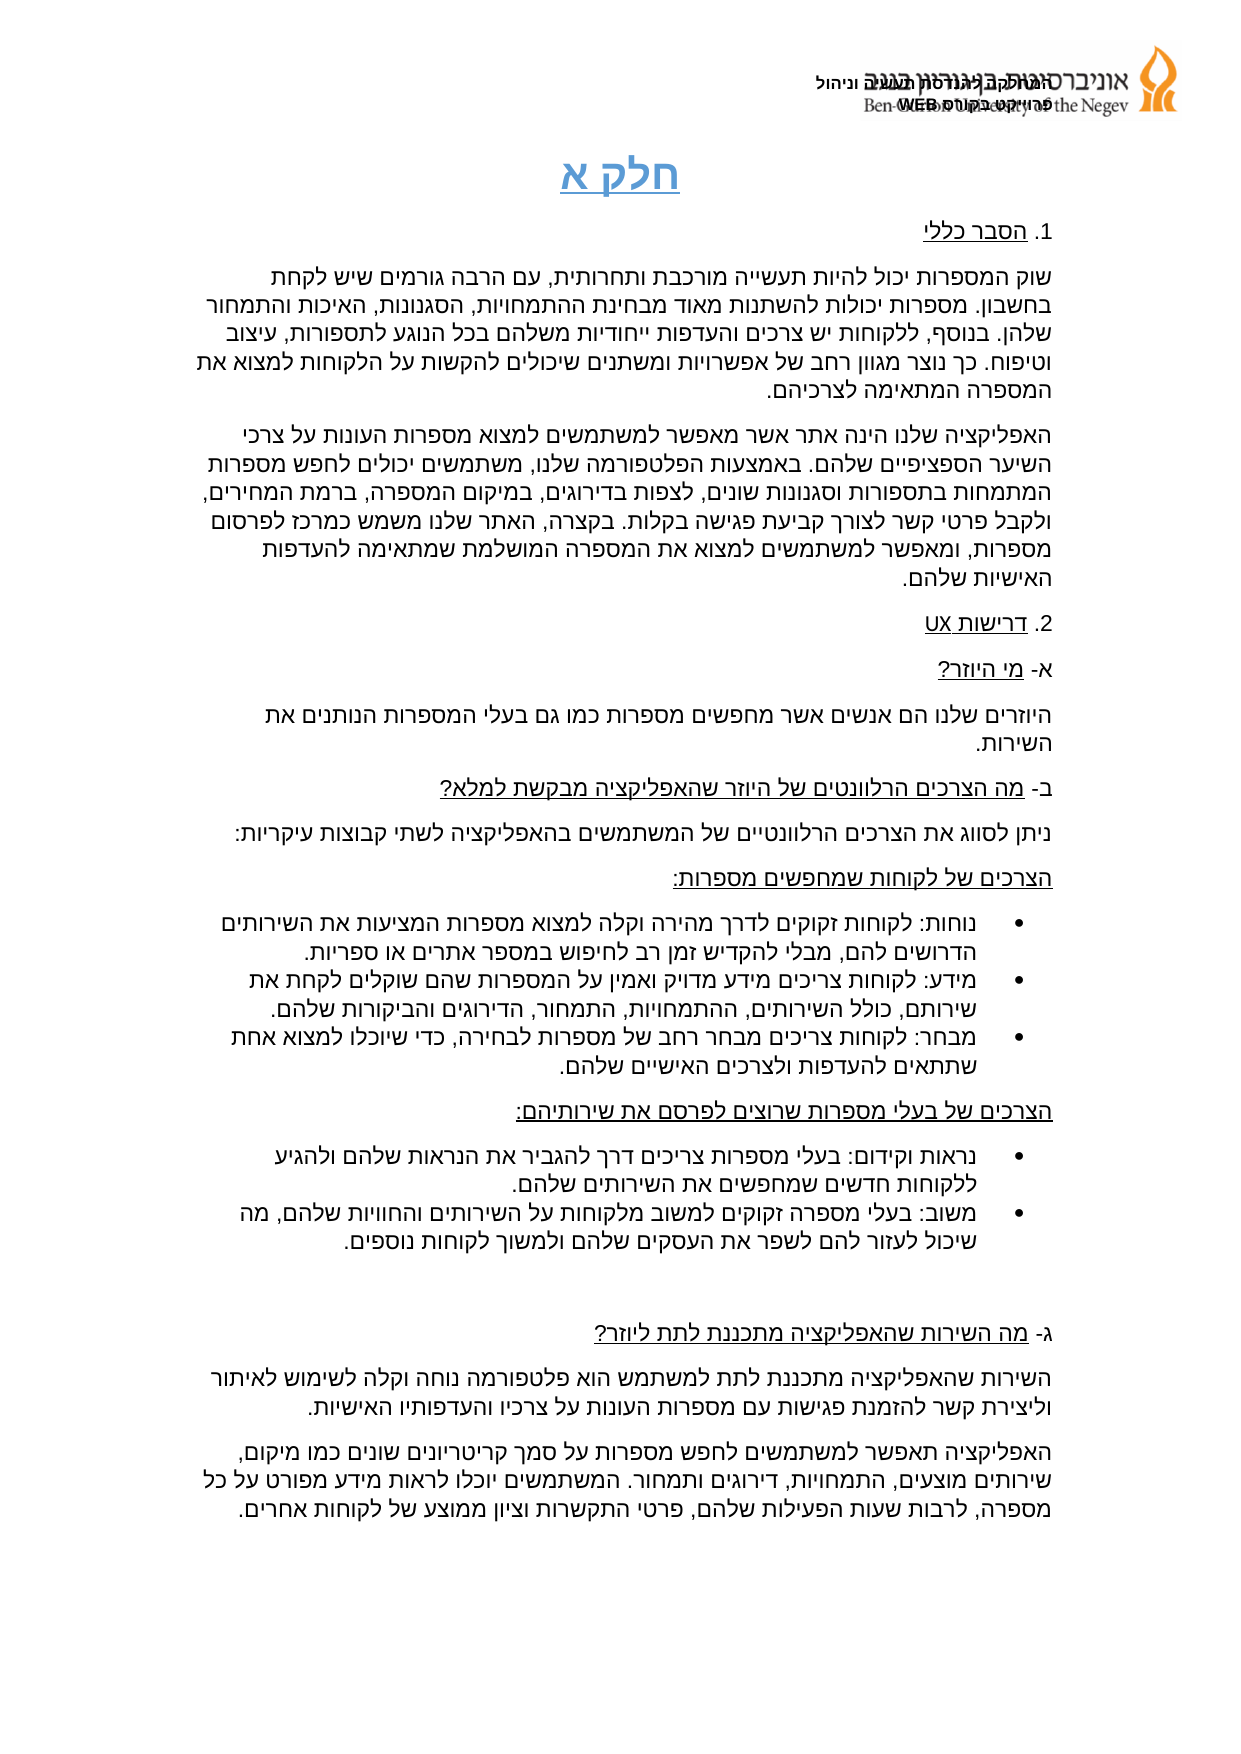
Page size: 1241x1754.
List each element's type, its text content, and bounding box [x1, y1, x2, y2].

text האפליקציה תאפשר למשתמשים לחפש מספרות על סמך קריטריונים שונים כמו מיקום, שירותים מוצעים, התמחויות, דירוגים ותמחור. המשתמשים יוכלו לראות מידע מפורט על כל מספרה, לרבות שעות הפעילות שלהם, פרטי התקשרות וציון ממוצע של לקוחות אחרים. [187, 1439, 1053, 1522]
list מבחר: לקוחות צריכים מבחר רחב של מספרות לבחירה, כדי שיוכלו למצוא אחת שתתאים להעדפות ולצרכים האישיים שלהם. [187, 1024, 1015, 1079]
text השירות שהאפליקציה מתכננת לתת למשתמש הוא פלטפורמה נוחה וקלה לשימוש לאיתור וליצירת קשר להזמנת פגישות עם מספרות העונות על צרכיו והעדפותיו האישיות. [187, 1365, 1053, 1420]
list נוחות: לקוחות זקוקים לדרך מהירה וקלה למצוא מספרות המציעות את השירותים הדרושים להם, מבלי להקדיש זמן רב לחיפוש במספר אתרים או ספריות. [187, 910, 1015, 965]
text היוזרים שלנו הם אנשים אשר מחפשים מספרות כמו גם בעלי המספרות הנותנים את השירות. [187, 702, 1053, 756]
text ג- מה השירות שהאפליקציה מתכננת לתת ליוזר? [187, 1320, 1053, 1346]
text שוק המספרות יכול להיות תעשייה מורכבת ותחרותית, עם הרבה גורמים שיש לקחת בחשבון. מספרות יכולות להשתנות מאוד מבחינת ההתמחויות, הסגנונות, האיכות והתמחור שלהן. בנוסף, ללקוחות יש צרכים והעדפות ייחודיות משלהם בכל הנוגע לתספורות, עיצוב וטיפוח. כך נוצר מגוון רחב של אפשרויות ומשתנים שיכולים להקשות על הלקוחות למצוא את המספרה המתאימה לצרכיהם. [187, 263, 1053, 403]
text חלק א [187, 150, 1053, 198]
list נראות וקידום: בעלי מספרות צריכים דרך להגביר את הנראות שלהם ולהגיע ללקוחות חדשים שמחפשים את השירותים שלהם. [187, 1143, 1015, 1198]
text הצרכים של לקוחות שמחפשים מספרות: [187, 865, 1053, 892]
text 1. הסבר כללי [187, 218, 1053, 245]
text האפליקציה שלנו הינה אתר אשר מאפשר למשתמשים למצוא מספרות העונות על צרכי השיער הספציפיים שלהם. באמצעות הפלטפורמה שלנו, משתמשים יכולים לחפש מספרות המתמחות בתספורות וסגנונות שונים, לצפות בדירוגים, במיקום המספרה, ברמת המחירים, ולקבל פרטי קשר לצורך קביעת פגישה בקלות. בקצרה, האתר שלנו משמש כמרכז לפרסום מספרות, ומאפשר למשתמשים למצוא את המספרה המושלמת שמתאימה להעדפות האישיות שלהם. [187, 422, 1053, 591]
list משוב: בעלי מספרה זקוקים למשוב מלקוחות על השירותים והחוויות שלהם, מה שיכול לעזור להם לשפר את העסקים שלהם ולמשוך לקוחות נוספים. [187, 1200, 1015, 1254]
list מידע: לקוחות צריכים מידע מדויק ואמין על המספרות שהם שוקלים לקחת את שירותם, כולל השירותים, ההתמחויות, התמחור, הדירוגים והביקורות שלהם. [187, 967, 1015, 1022]
picture [860, 40, 1183, 121]
text ניתן לסווג את הצרכים הרלוונטיים של המשתמשים בהאפליקציה לשתי קבוצות עיקריות: [187, 820, 1053, 847]
text הצרכים של בעלי מספרות שרוצים לפרסם את שירותיהם: [187, 1098, 1053, 1124]
text 2. דרישות UX [187, 609, 1053, 638]
text ב- מה הצרכים הרלוונטים של היוזר שהאפליקציה מבקשת למלא? [187, 775, 1053, 801]
text א- מי היוזר? [187, 656, 1053, 683]
